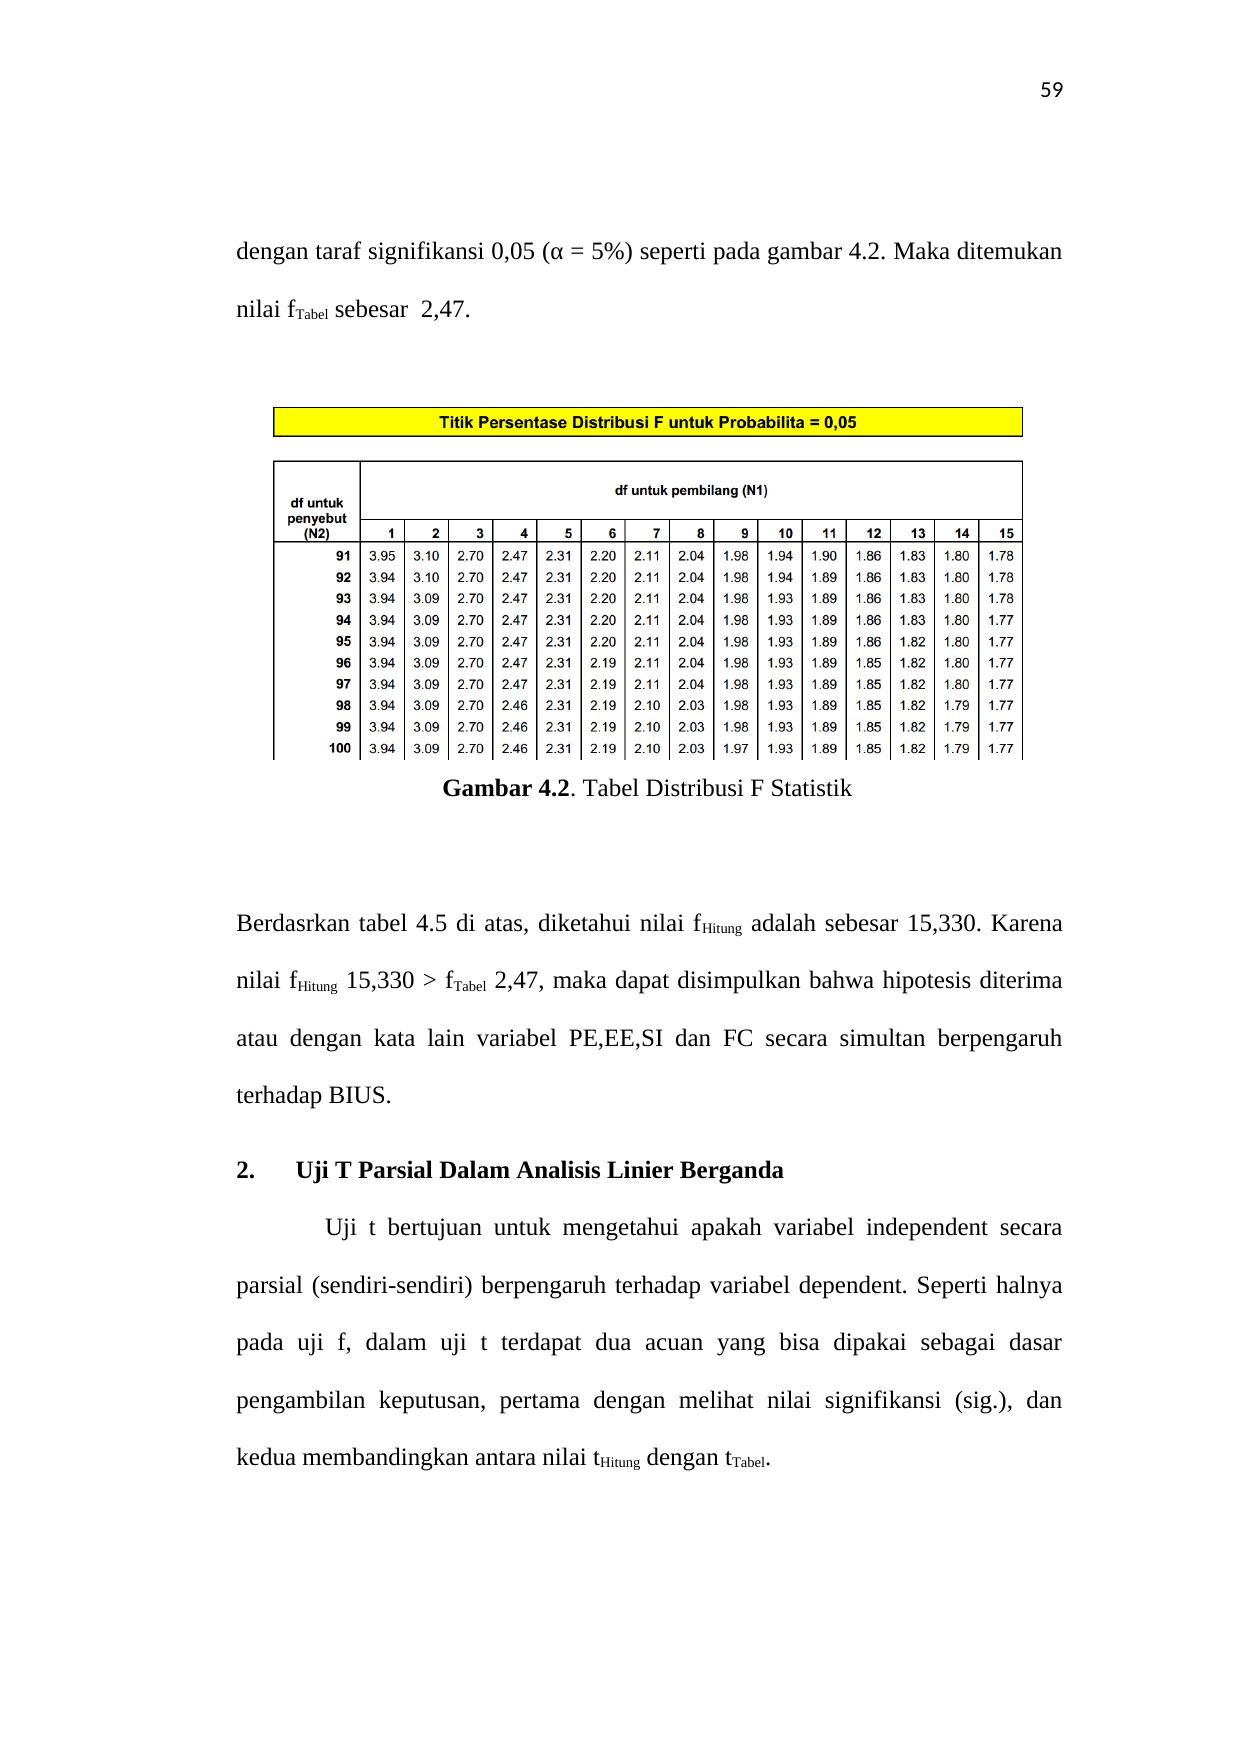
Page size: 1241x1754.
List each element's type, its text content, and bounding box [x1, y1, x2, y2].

text Uji t bertujuan untuk mengetahui apakah variabel independent secara parsial (sendiri-sendiri) berpengaruh terhadap variabel dependent. Seperti halnya pada uji f, dalam uji t terdapat dua acuan yang bisa dipakai sebagai dasar pengambilan keputusan, pertama dengan melihat nilai signifikansi (sig.), dan kedua membandingkan antara nilai tHitung dengan tTabel. [236, 1212, 1063, 1471]
text Berdasrkan tabel 4.5 di atas, diketahui nilai fHitung adalah sebesar 15,330. Karena nilai fHitung 15,330 > fTabel 2,47, maka dapat disimpulkan bahwa hipotesis diterima atau dengan kata lain variabel PE,EE,SI dan FC secara simultan berpengaruh terhadap BIUS. [236, 908, 1063, 1109]
picture [257, 371, 1042, 760]
list Uji T Parsial Dalam Analisis Linier Berganda [236, 1155, 1063, 1183]
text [236, 236, 1063, 322]
